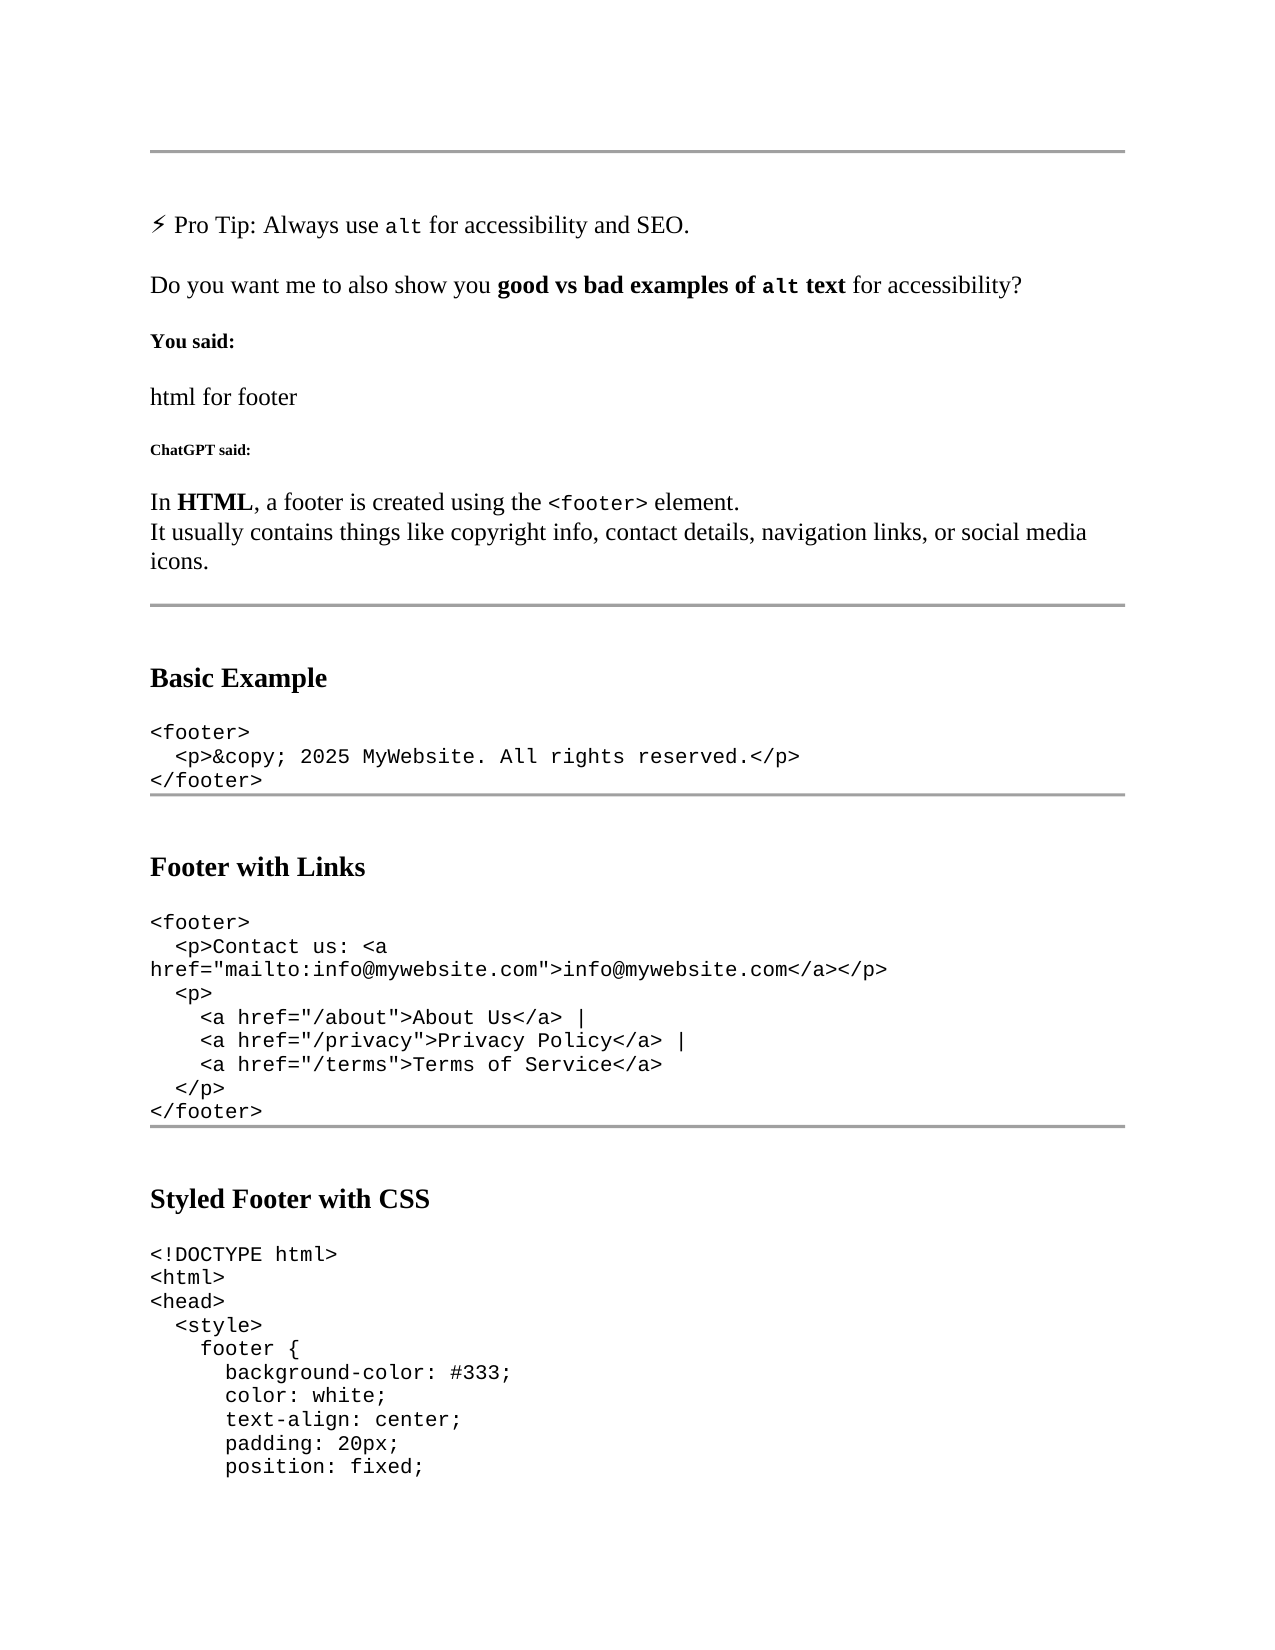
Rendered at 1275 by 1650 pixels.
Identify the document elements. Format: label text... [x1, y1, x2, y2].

text <style> [150, 1314, 1125, 1338]
text <!DOCTYPE html> [150, 1244, 1125, 1267]
text footer { [150, 1338, 1125, 1362]
text In HTML, a footer is created using the <footer> element. It usually contains things like copyright info, contact details, navigation links, or social media icons. [150, 487, 1125, 574]
text </footer> [150, 1101, 1125, 1124]
text <head> [150, 1291, 1125, 1314]
text Footer with Links [150, 851, 1125, 883]
text Styled Footer with CSS [150, 1182, 1125, 1214]
text position: fixed; [150, 1456, 1125, 1480]
text padding: 20px; [150, 1433, 1125, 1456]
text <html> [150, 1267, 1125, 1291]
text <a href="/terms">Terms of Service</a> [150, 1054, 1125, 1078]
text </footer> [150, 770, 1125, 793]
text <a href="/about">About Us</a> | [150, 1007, 1125, 1030]
text Do you want me to also show you good vs bad examples of alt text for accessibility? [150, 270, 1125, 300]
text ⚡ Pro Tip: Always use alt for accessibility and SEO. [150, 207, 1125, 241]
text <footer> [150, 912, 1125, 936]
text You said: [150, 329, 1125, 353]
text <p> [150, 983, 1125, 1007]
text color: white; [150, 1386, 1125, 1409]
text <a href="/privacy">Privacy Policy</a> | [150, 1030, 1125, 1054]
text <footer> [150, 722, 1125, 746]
text text-align: center; [150, 1409, 1125, 1433]
text html for footer [150, 382, 1125, 411]
text background-color: #333; [150, 1362, 1125, 1386]
text </p> [150, 1078, 1125, 1101]
text <p>&copy; 2025 MyWebsite. All rights reserved.</p> [150, 746, 1125, 770]
text ChatGPT said: [150, 440, 1125, 458]
text <p>Contact us: <a href="mailto:info@mywebsite.com">info@mywebsite.com</a></p> [150, 936, 1125, 983]
text Basic Example [150, 661, 1125, 693]
